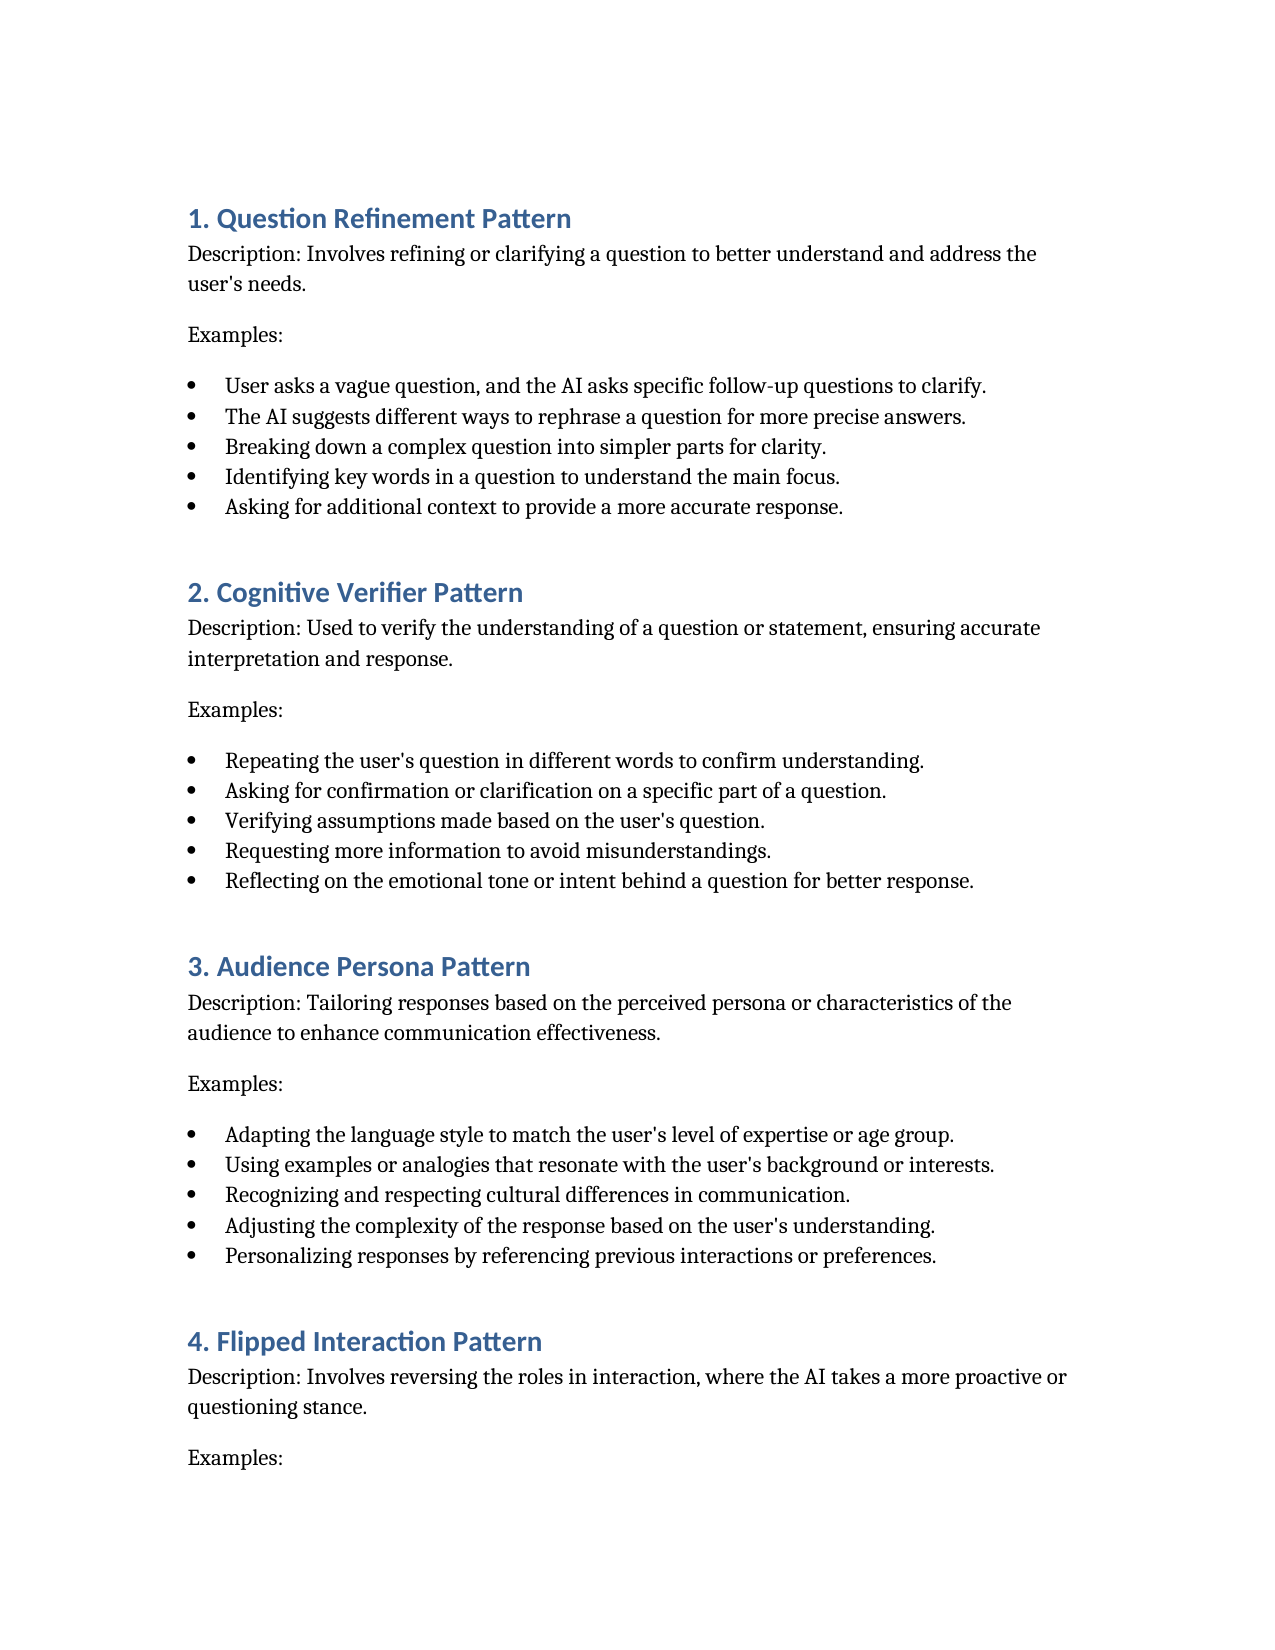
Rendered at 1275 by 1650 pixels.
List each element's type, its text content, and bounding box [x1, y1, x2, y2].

subtitle 3. Audience Persona Pattern [187, 948, 1087, 984]
subtitle 4. Flipped Interaction Pattern [187, 1323, 1087, 1358]
list Identifying key words in a question to understand the main focus. [187, 464, 1087, 490]
text Description: Used to verify the understanding of a question or statement, ensuring accurate interpretation and response. [187, 615, 1087, 672]
list Recognizing and respecting cultural differences in communication. [187, 1182, 1087, 1208]
subtitle 2. Cognitive Verifier Pattern [187, 574, 1087, 610]
list Requesting more information to avoid misunderstandings. [187, 838, 1087, 864]
list Using examples or analogies that resonate with the user's background or interests. [187, 1152, 1087, 1178]
text Examples: [187, 1445, 1087, 1471]
list Reflecting on the emotional tone or intent behind a question for better response. [187, 868, 1087, 895]
list Repeating the user's question in different words to confirm understanding. [187, 747, 1087, 774]
text Description: Tailoring responses based on the perceived persona or characteristics of the audience to enhance communication effectiveness. [187, 989, 1087, 1046]
text Examples: [187, 1071, 1087, 1097]
list Asking for additional context to provide a more accurate response. [187, 494, 1087, 520]
text Examples: [187, 696, 1087, 723]
subtitle 1. Question Refinement Pattern [187, 200, 1087, 236]
text Description: Involves reversing the roles in interaction, where the AI takes a more proactive or questioning stance. [187, 1364, 1087, 1420]
list The AI suggests different ways to rephrase a question for more precise answers. [187, 403, 1087, 430]
text Description: Involves refining or clarifying a question to better understand and address the user's needs. [187, 241, 1087, 297]
list Breaking down a complex question into simpler parts for clarity. [187, 434, 1087, 460]
text Examples: [187, 322, 1087, 348]
list Verifying assumptions made based on the user's question. [187, 808, 1087, 834]
list User asks a vague question, and the AI asks specific follow-up questions to clarify. [187, 373, 1087, 399]
list Personalizing responses by referencing previous interactions or preferences. [187, 1243, 1087, 1269]
list Adjusting the complexity of the response based on the user's understanding. [187, 1212, 1087, 1239]
list Adapting the language style to match the user's level of expertise or age group. [187, 1122, 1087, 1148]
list Asking for confirmation or clarification on a specific part of a question. [187, 778, 1087, 804]
